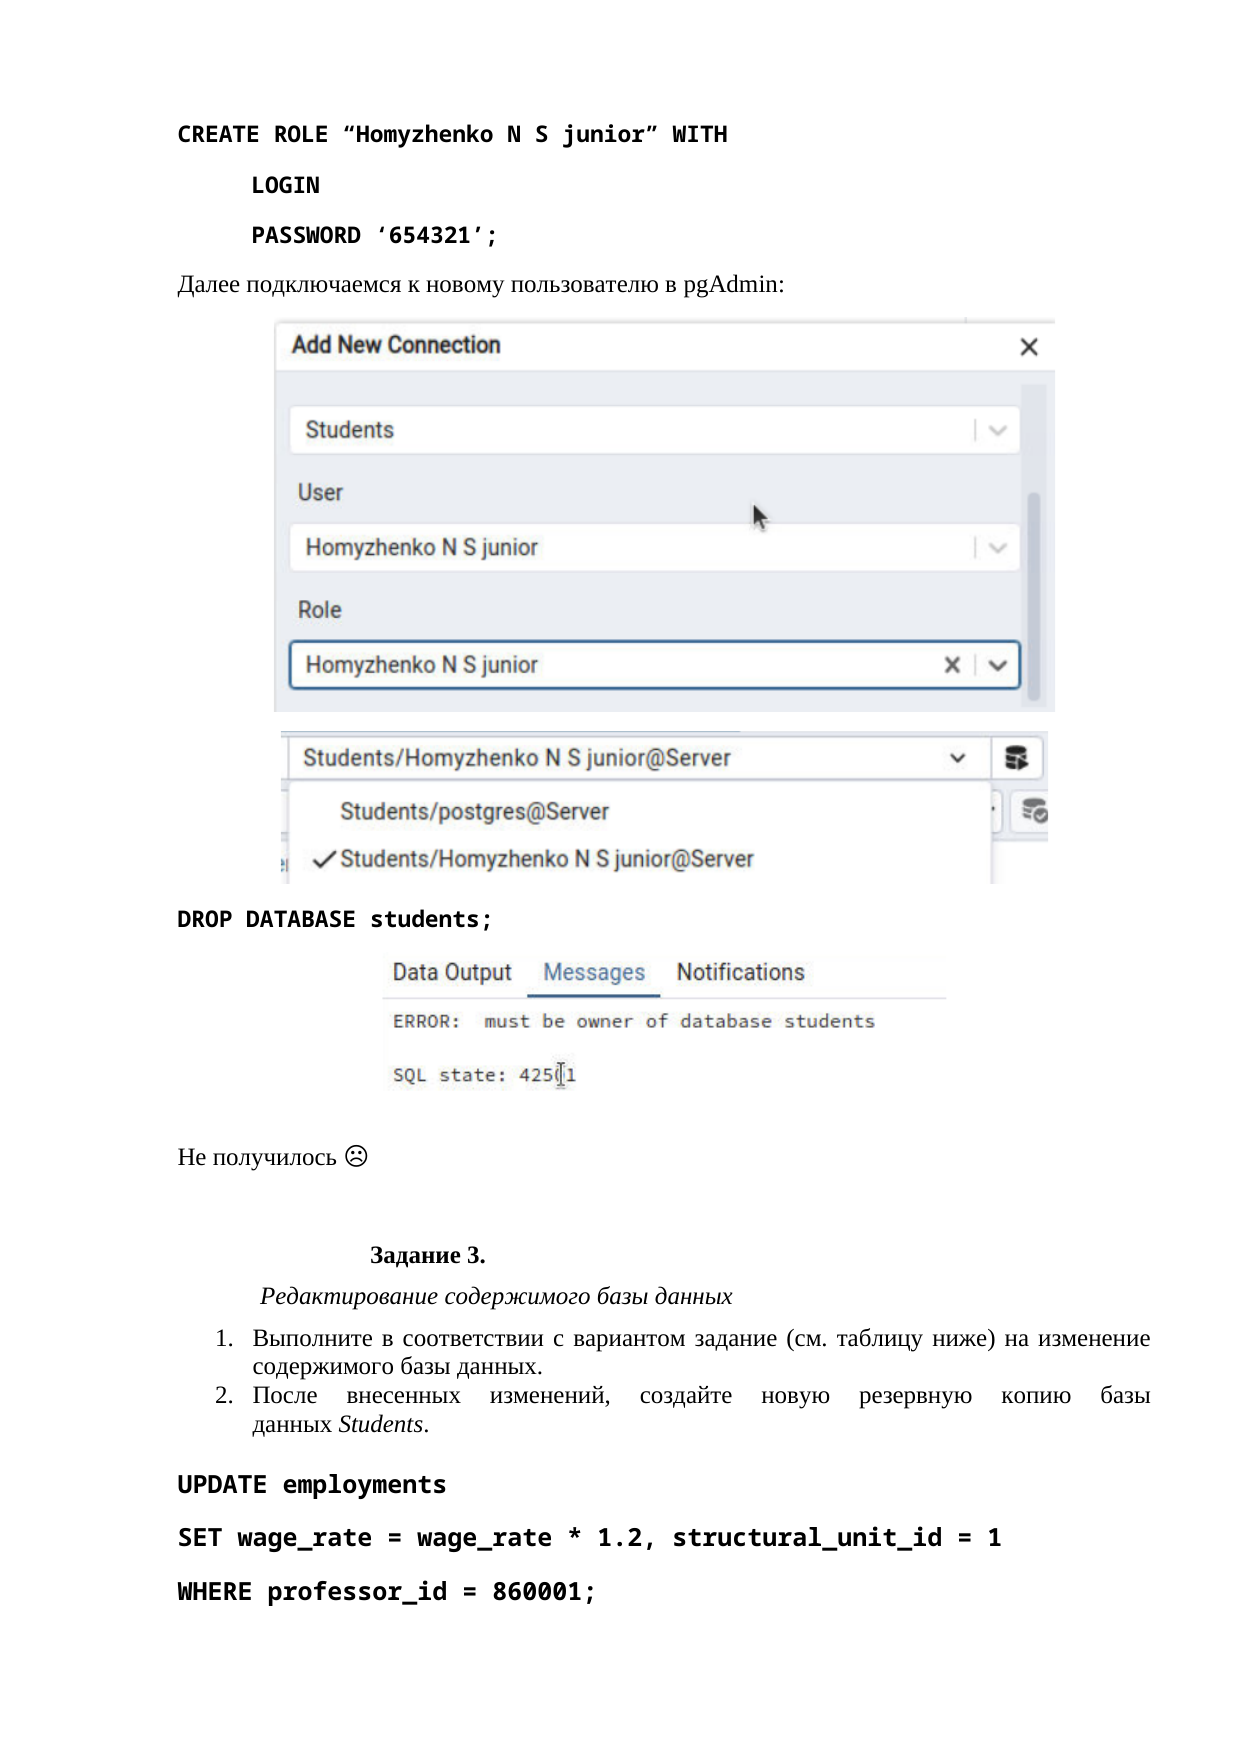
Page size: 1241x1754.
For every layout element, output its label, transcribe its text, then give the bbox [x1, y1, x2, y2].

text WHERE professor_id = 860001; [177, 1573, 1152, 1607]
text PASSWORD ‘654321’; [177, 219, 1152, 250]
picture [273, 317, 1055, 712]
text Далее подключаемся к новому пользователю в pgAdmin: [177, 269, 1152, 298]
text SET wage_rate = wage_rate * 1.2, structural_unit_id = 1 [177, 1520, 1152, 1554]
picture [280, 731, 1049, 884]
list Выполните в соответствии с вариантом задание (см. таблицу ниже) на изменение содержимого базы данных. [215, 1323, 1152, 1380]
text DROP DATABASE students; [177, 902, 1152, 934]
text LOGIN [177, 168, 1152, 200]
text UPDATE employments [177, 1466, 1152, 1501]
list После внесенных изменений, создайте новую резервную копию базы данных Students. [215, 1380, 1152, 1438]
text Не получилось [177, 1139, 1152, 1173]
picture [382, 952, 947, 1121]
text Редактирование содержимого базы данных [260, 1281, 1152, 1310]
text CREATE ROLE “Homyzhenko N S junior” WITH [177, 118, 1152, 149]
text Задание 3. [364, 1240, 1152, 1269]
